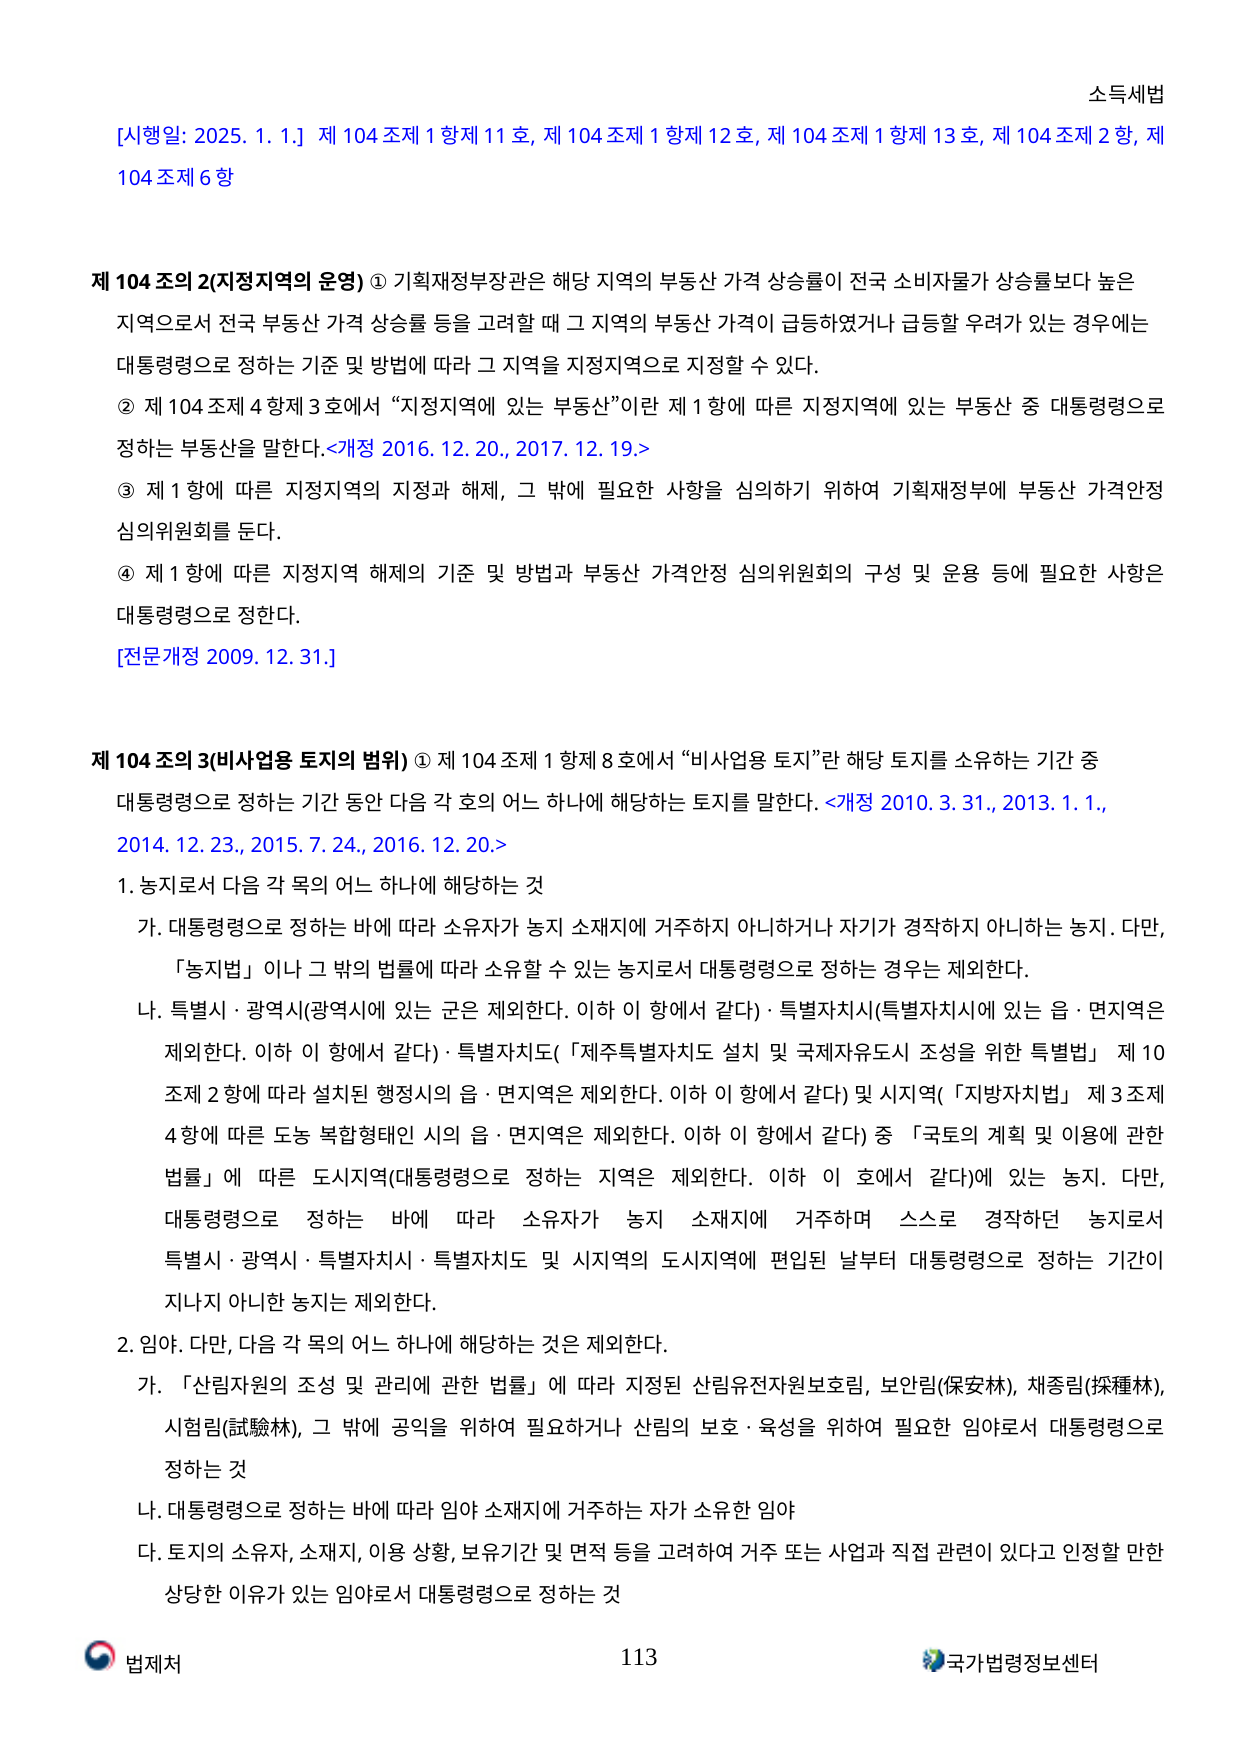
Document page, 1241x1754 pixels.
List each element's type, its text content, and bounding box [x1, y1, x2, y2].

text 제104조의3(비사업용 토지의 범위) ① 제104조제1항제8호에서 “비사업용 토지”란 해당 토지를 소유하는 기간 중 대통령령으로 정하는 기간 동안 다음 각 호의 어느 하나에 해당하는 토지를 말한다. <개정 2010. 3. 31., 2013. 1. 1., 2014. 12. 23., 2015. 7. 24., 2016. 12. 20.> [92, 733, 1165, 858]
text 가. 「산림자원의 조성 및 관리에 관한 법률」에 따라 지정된 산림유전자원보호림, 보안림(保安林), 채종림(採種林), 시험림(試驗林), 그 밖에 공익을 위하여 필요하거나 산림의 보호ㆍ육성을 위하여 필요한 임야로서 대통령령으로 정하는 것 [137, 1358, 1165, 1483]
text 나. 특별시ㆍ광역시(광역시에 있는 군은 제외한다. 이하 이 항에서 같다)ㆍ특별자치시(특별자치시에 있는 읍ㆍ면지역은 제외한다. 이하 이 항에서 같다)ㆍ특별자치도(「제주특별자치도 설치 및 국제자유도시 조성을 위한 특별법」 제10조제2항에 따라 설치된 행정시의 읍ㆍ면지역은 제외한다. 이하 이 항에서 같다) 및 시지역(「지방자치법」 제3조제4항에 따른 도농 복합형태인 시의 읍ㆍ면지역은 제외한다. 이하 이 항에서 같다) 중 「국토의 계획 및 이용에 관한 법률」에 따른 도시지역(대통령령으로 정하는 지역은 제외한다. 이하 이 호에서 같다)에 있는 농지. 다만, 대통령령으로 정하는 바에 따라 소유자가 농지 소재지에 거주하며 스스로 경작하던 농지로서 특별시ㆍ광역시ㆍ특별자치시ㆍ특별자치도 및 시지역의 도시지역에 편입된 날부터 대통령령으로 정하는 기간이 지나지 아니한 농지는 제외한다. [137, 983, 1165, 1317]
text [시행일: 2025. 1. 1.] 제104조제1항제11호, 제104조제1항제12호, 제104조제1항제13호, 제104조제2항, 제104조제6항 [117, 108, 1165, 192]
text ② 제104조제4항제3호에서 “지정지역에 있는 부동산”이란 제1항에 따른 지정지역에 있는 부동산 중 대통령령으로 정하는 부동산을 말한다.<개정 2016. 12. 20., 2017. 12. 19.> [117, 379, 1165, 462]
text 다. 토지의 소유자, 소재지, 이용 상황, 보유기간 및 면적 등을 고려하여 거주 또는 사업과 직접 관련이 있다고 인정할 만한 상당한 이유가 있는 임야로서 대통령령으로 정하는 것 [137, 1525, 1165, 1608]
text 2. 임야. 다만, 다음 각 목의 어느 하나에 해당하는 것은 제외한다. [117, 1317, 1165, 1358]
text 제104조의2(지정지역의 운영) ① 기획재정부장관은 해당 지역의 부동산 가격 상승률이 전국 소비자물가 상승률보다 높은 지역으로서 전국 부동산 가격 상승률 등을 고려할 때 그 지역의 부동산 가격이 급등하였거나 급등할 우려가 있는 경우에는 대통령령으로 정하는 기준 및 방법에 따라 그 지역을 지정지역으로 지정할 수 있다. [92, 254, 1165, 379]
text 1. 농지로서 다음 각 목의 어느 하나에 해당하는 것 [117, 858, 1165, 900]
text 나. 대통령령으로 정하는 바에 따라 임야 소재지에 거주하는 자가 소유한 임야 [137, 1483, 1165, 1525]
text [전문개정 2009. 12. 31.] [117, 629, 1165, 671]
text ④ 제1항에 따른 지정지역 해제의 기준 및 방법과 부동산 가격안정 심의위원회의 구성 및 운용 등에 필요한 사항은 대통령령으로 정한다. [117, 546, 1165, 629]
picture [75, 1637, 126, 1673]
picture [892, 1637, 947, 1672]
text 가. 대통령령으로 정하는 바에 따라 소유자가 농지 소재지에 거주하지 아니하거나 자기가 경작하지 아니하는 농지. 다만, 「농지법」이나 그 밖의 법률에 따라 소유할 수 있는 농지로서 대통령령으로 정하는 경우는 제외한다. [137, 900, 1165, 983]
text ③ 제1항에 따른 지정지역의 지정과 해제, 그 밖에 필요한 사항을 심의하기 위하여 기획재정부에 부동산 가격안정 심의위원회를 둔다. [117, 462, 1165, 546]
